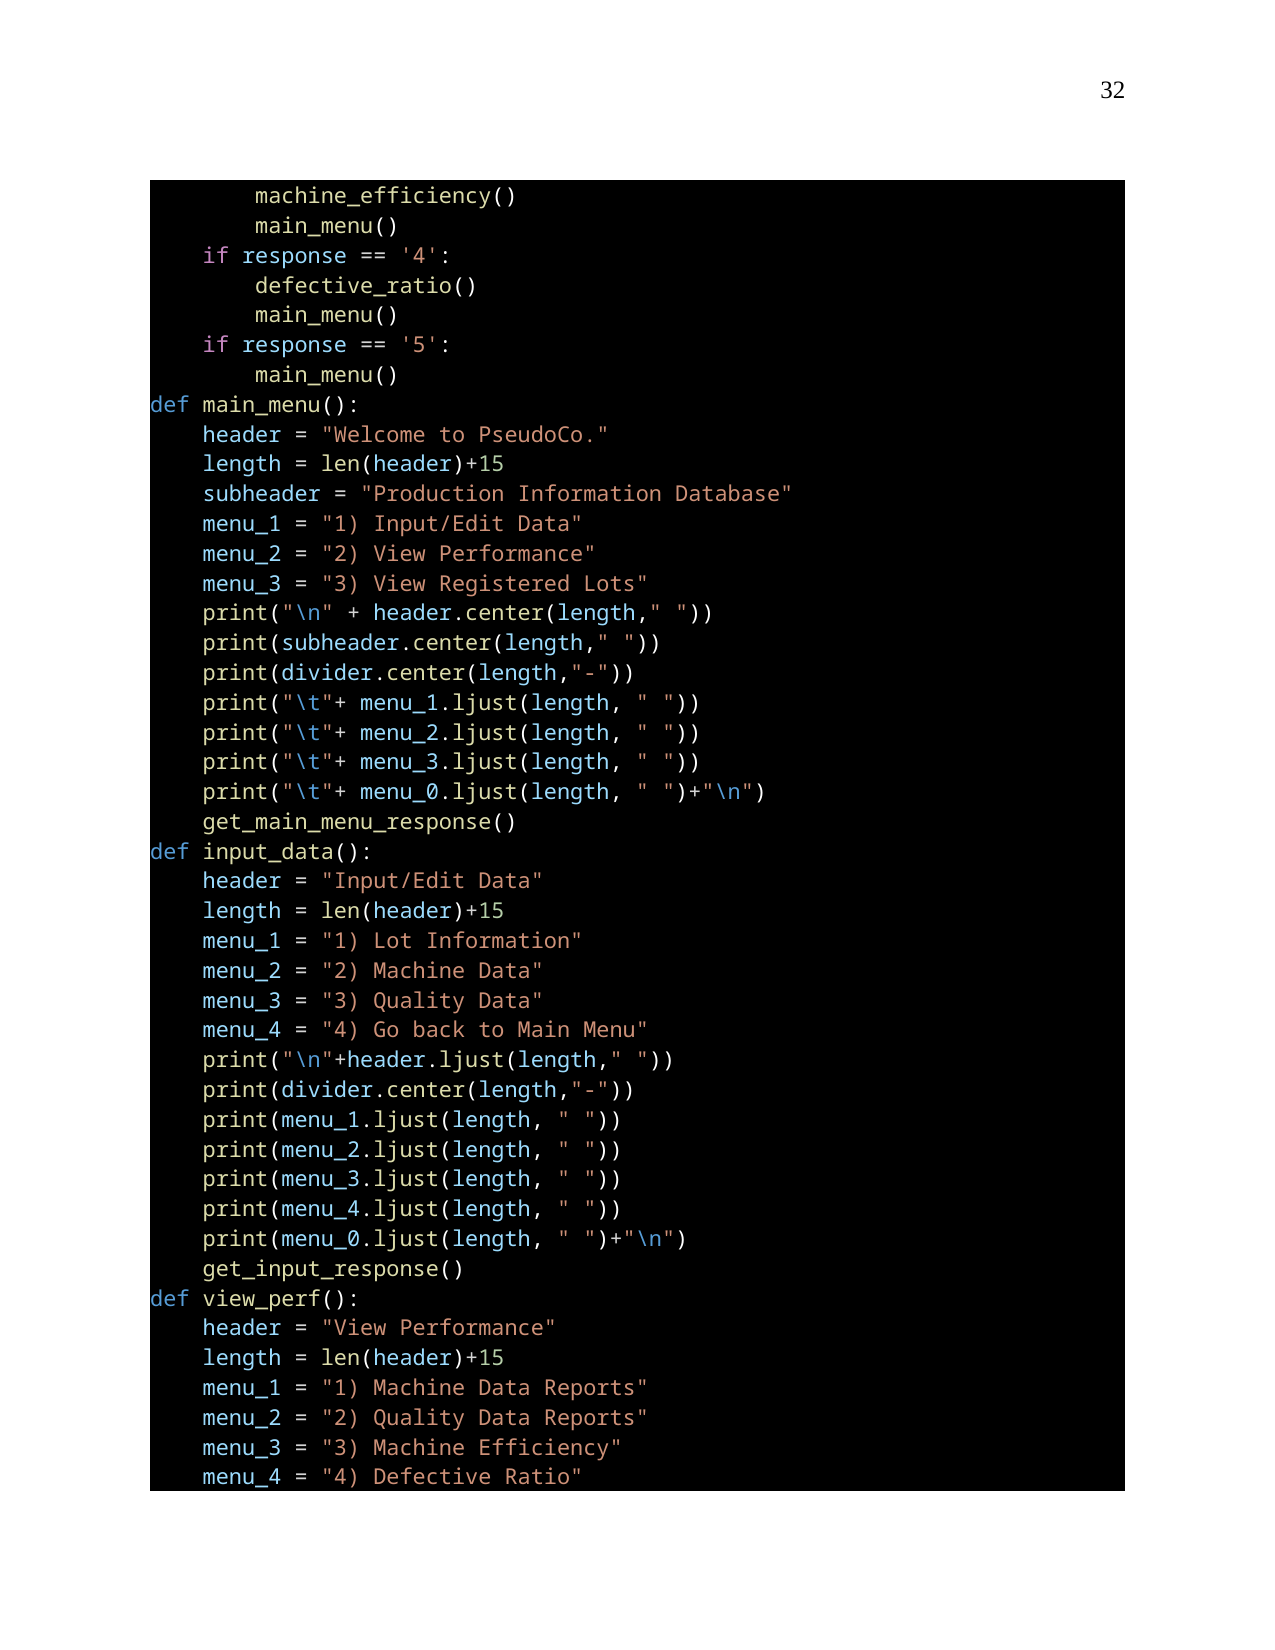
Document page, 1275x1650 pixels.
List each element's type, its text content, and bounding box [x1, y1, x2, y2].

text if response == '5': [150, 329, 1125, 359]
text menu_4 = "4) Defective Ratio" [150, 1461, 1125, 1491]
text print(divider.center(length,"-")) [150, 657, 1125, 687]
text print("\t"+ menu_1.ljust(length, " ")) [150, 687, 1125, 716]
text if response == '4': [150, 240, 1125, 269]
text menu_3 = "3) View Registered Lots" [150, 567, 1125, 597]
text print(menu_4.ljust(length, " ")) [150, 1193, 1125, 1223]
text print(divider.center(length,"-")) [150, 1074, 1125, 1104]
text menu_3 = "3) Quality Data" [150, 984, 1125, 1014]
text print("\n"+header.ljust(length," ")) [150, 1044, 1125, 1074]
text machine_efficiency() [150, 180, 1125, 210]
text def view_perf(): [150, 1282, 1125, 1312]
text menu_1 = "1) Lot Information" [150, 925, 1125, 955]
text menu_1 = "1) Machine Data Reports" [150, 1372, 1125, 1402]
text main_menu() [150, 210, 1125, 240]
text length = len(header)+15 [150, 895, 1125, 925]
text header = "Input/Edit Data" [150, 865, 1125, 895]
text main_menu() [150, 359, 1125, 389]
text print("\t"+ menu_2.ljust(length, " ")) [150, 716, 1125, 746]
text menu_2 = "2) View Performance" [150, 538, 1125, 567]
text print("\t"+ menu_3.ljust(length, " ")) [150, 746, 1125, 776]
text menu_4 = "4) Go back to Main Menu" [150, 1014, 1125, 1044]
text menu_2 = "2) Quality Data Reports" [150, 1402, 1125, 1431]
text print(menu_1.ljust(length, " ")) [150, 1104, 1125, 1133]
text def input_data(): [150, 836, 1125, 865]
text print("\t"+ menu_0.ljust(length, " ")+"\n") [150, 776, 1125, 806]
text def main_menu(): [150, 389, 1125, 418]
text header = "Welcome to PseudoCo." [150, 418, 1125, 448]
text print(menu_0.ljust(length, " ")+"\n") [150, 1223, 1125, 1253]
text menu_1 = "1) Input/Edit Data" [150, 508, 1125, 538]
text subheader = "Production Information Database" [150, 478, 1125, 508]
text menu_3 = "3) Machine Efficiency" [150, 1431, 1125, 1461]
text get_input_response() [150, 1253, 1125, 1282]
text print(menu_3.ljust(length, " ")) [150, 1163, 1125, 1193]
text print("\n" + header.center(length," ")) [150, 597, 1125, 627]
text header = "View Performance" [150, 1312, 1125, 1342]
text get_main_menu_response() [150, 806, 1125, 836]
text defective_ratio() [150, 269, 1125, 299]
text length = len(header)+15 [150, 448, 1125, 478]
text length = len(header)+15 [150, 1342, 1125, 1372]
text menu_2 = "2) Machine Data" [150, 955, 1125, 984]
text main_menu() [150, 299, 1125, 329]
text print(subheader.center(length," ")) [150, 627, 1125, 657]
text print(menu_2.ljust(length, " ")) [150, 1133, 1125, 1163]
